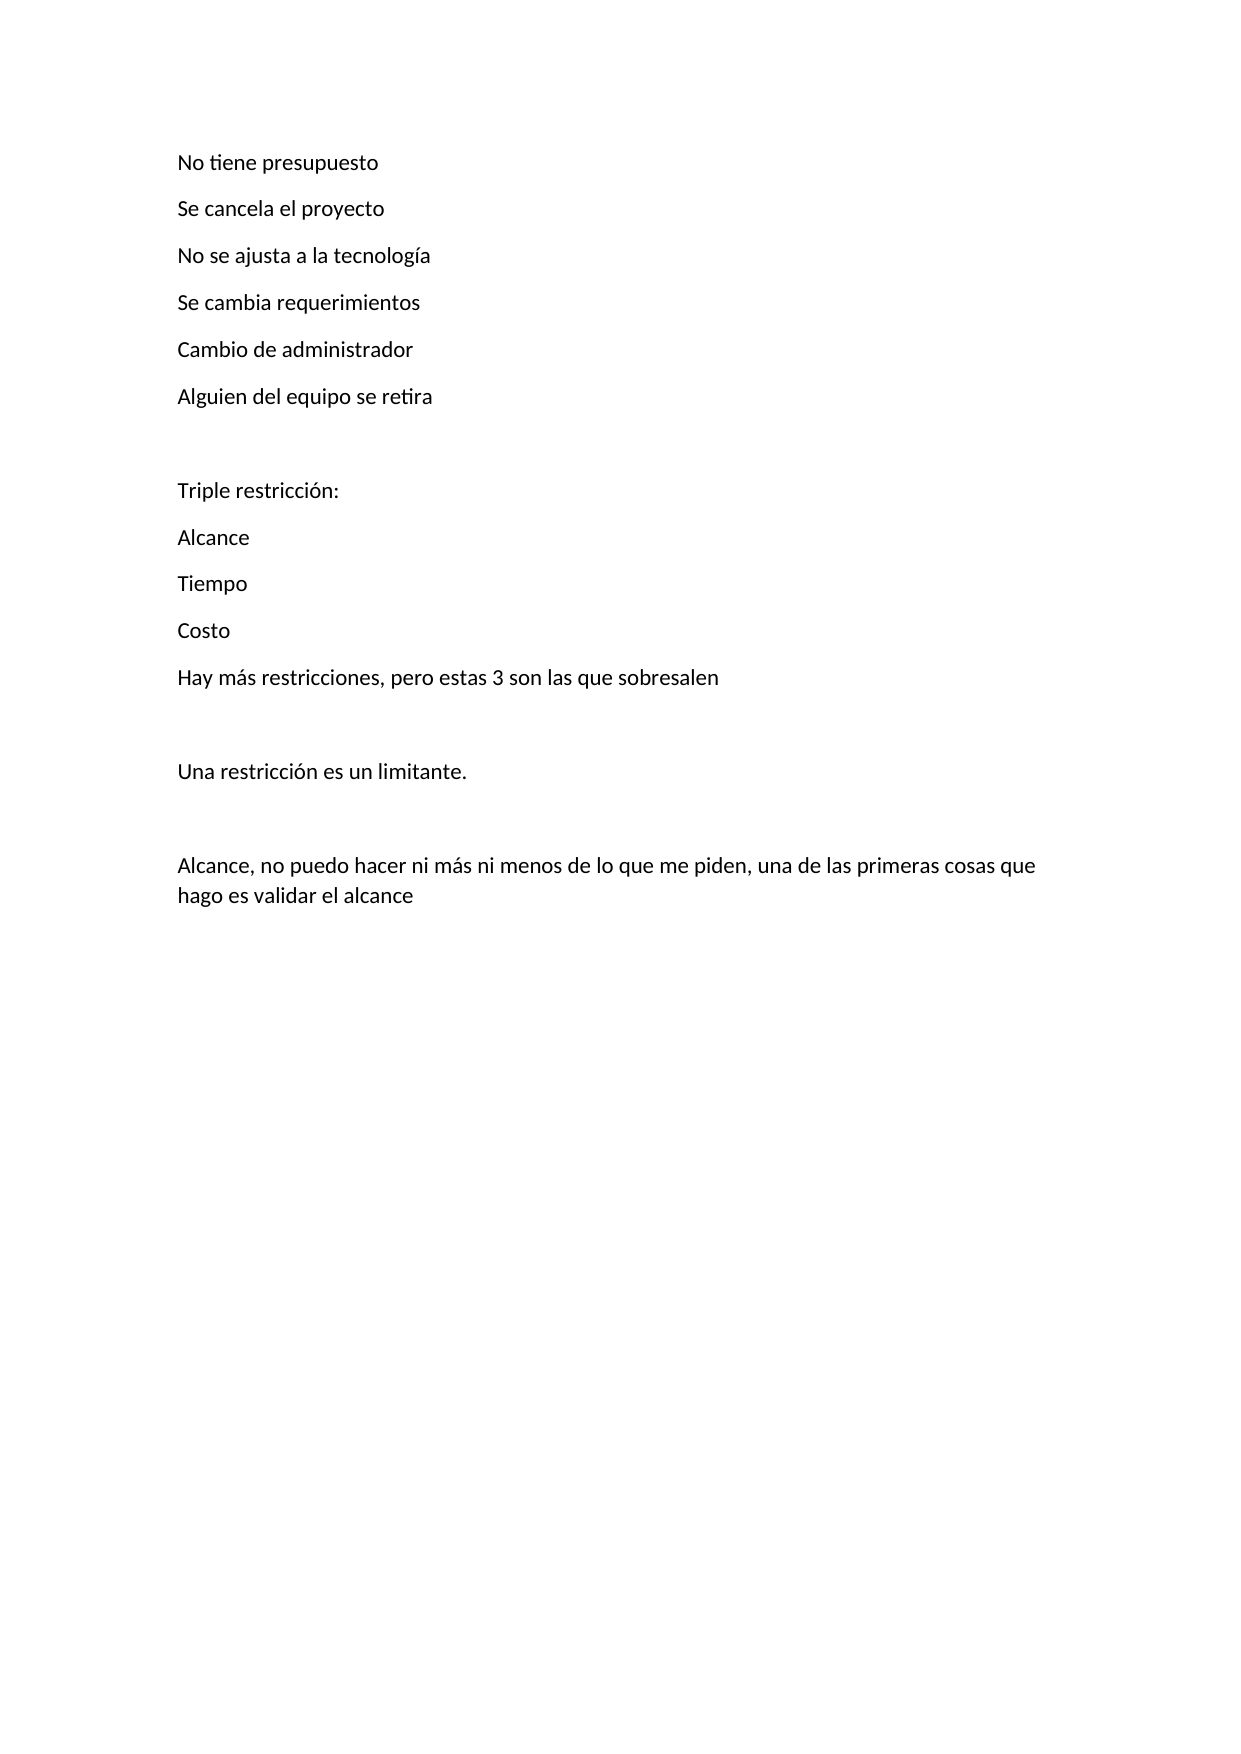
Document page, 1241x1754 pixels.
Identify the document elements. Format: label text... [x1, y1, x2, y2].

text Se cambia requerimientos [177, 288, 1063, 316]
text Triple restricción: [177, 476, 1063, 504]
text Cambio de administrador [177, 335, 1063, 363]
text Hay más restricciones, pero estas 3 son las que sobresalen [177, 663, 1063, 691]
text Alguien del equipo se retira [177, 382, 1063, 410]
text Alcance [177, 523, 1063, 551]
text No tiene presupuesto [177, 148, 1063, 176]
text Costo [177, 616, 1063, 644]
text No se ajusta a la tecnología [177, 241, 1063, 269]
text Se cancela el proyecto [177, 194, 1063, 222]
text Alcance, no puedo hacer ni más ni menos de lo que me piden, una de las primeras cosas que hago es validar el alcance [177, 851, 1063, 909]
text Tiempo [177, 569, 1063, 597]
text Una restricción es un limitante. [177, 757, 1063, 785]
